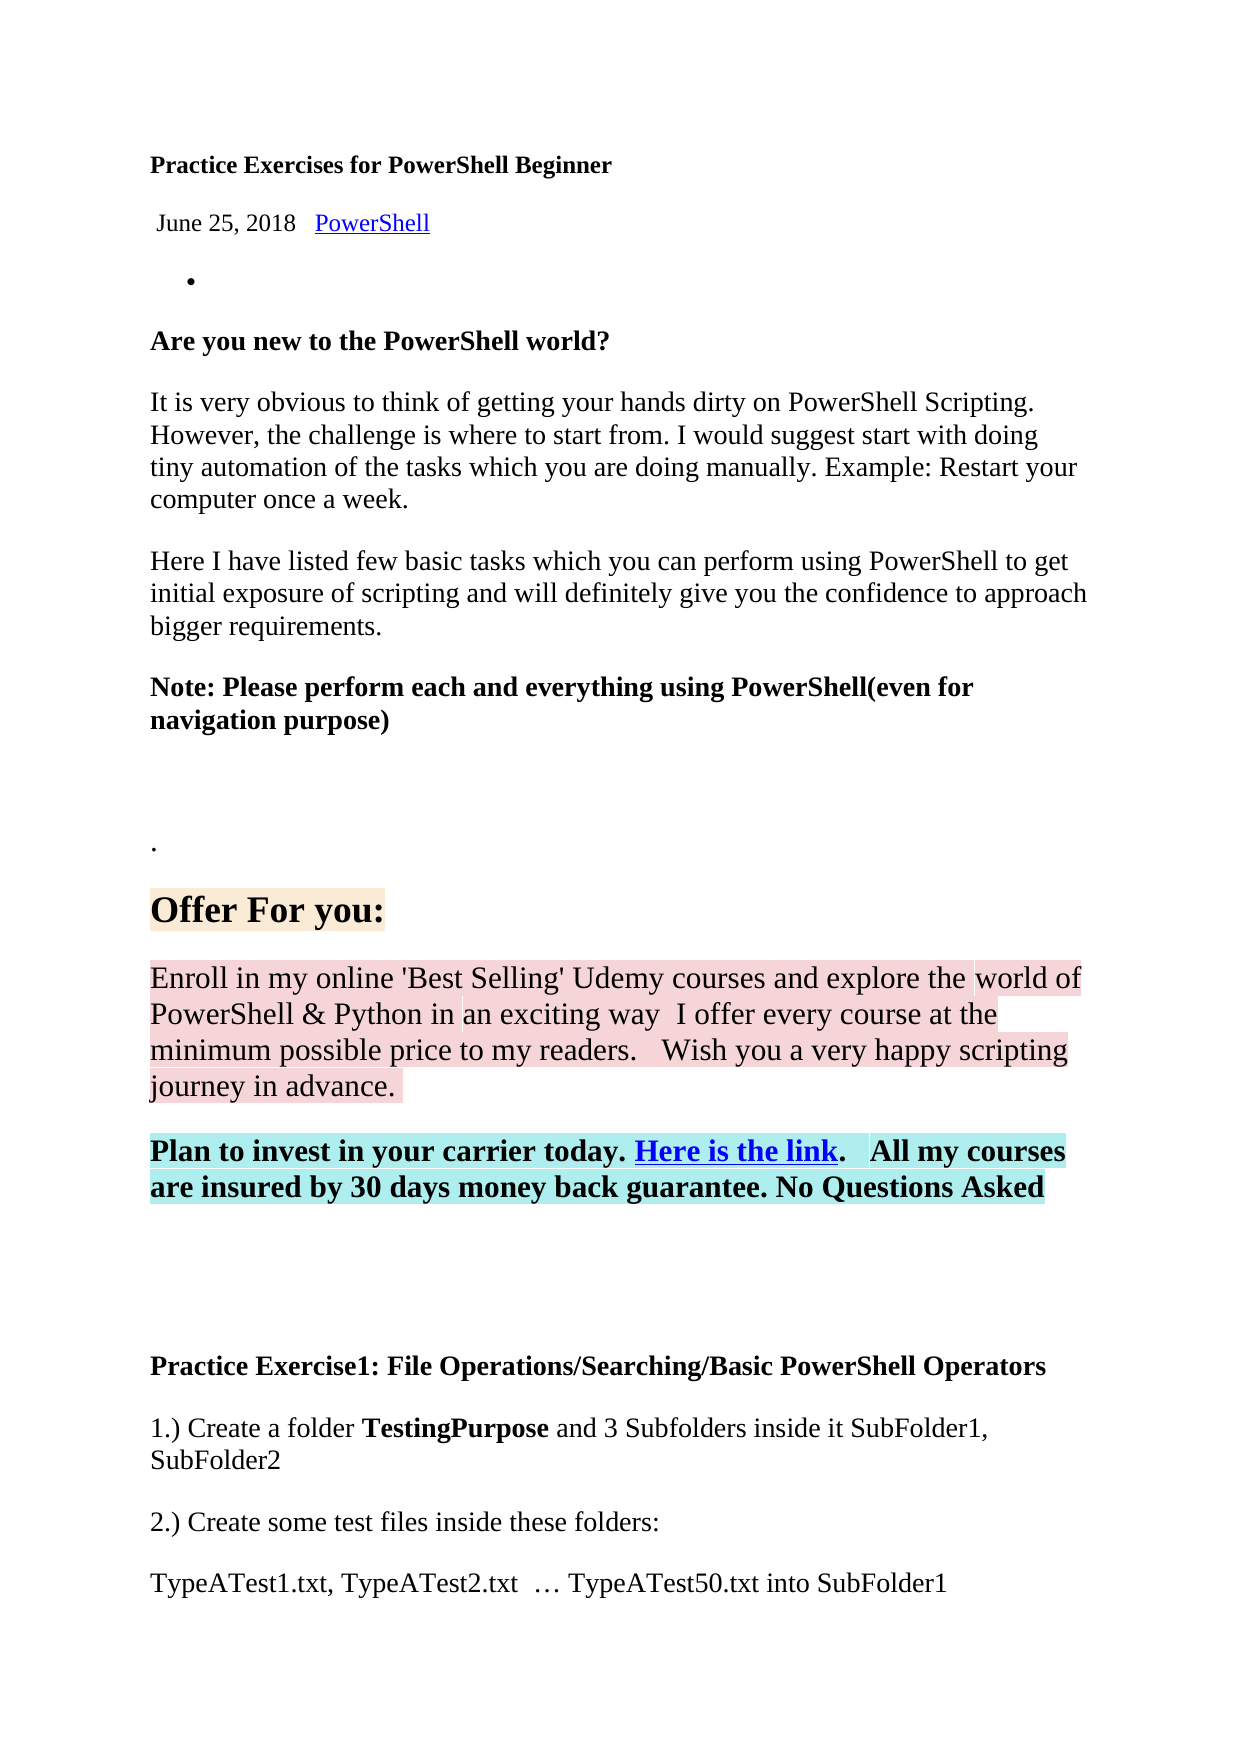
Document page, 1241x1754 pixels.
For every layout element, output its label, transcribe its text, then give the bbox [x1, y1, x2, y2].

text . [150, 822, 1090, 858]
text 2.) Create some test files inside these folders: [150, 1505, 1090, 1537]
text Plan to invest in your carrier today. Here is the link. All my courses are insured by 30 days money back guarantee. No Questions Asked [150, 1133, 1090, 1204]
text It is very obvious to think of getting your hands dirty on PowerShell Scripting. However, the challenge is where to start from. I would suggest start with doing tiny automation of the tasks which you are doing manually. Example: Restart your computer once a week. [150, 385, 1090, 515]
text Practice Exercise1: File Operations/Searching/Basic PowerShell Operators [150, 1349, 1090, 1382]
text Enroll in my online 'Best Selling' Udemy courses and explore the world of PowerShell & Python in an exciting way I offer every course at the minimum possible price to my readers. Wish you a very happy scripting journey in advance. [150, 960, 1090, 1103]
text Practice Exercises for PowerShell Beginner [150, 150, 1090, 179]
text TypeATest1.txt, TypeATest2.txt … TypeATest50.txt into SubFolder1 [150, 1567, 1090, 1599]
text 1.) Create a folder TestingPurpose and 3 Subfolders inside it SubFolder1, SubFolder2 [150, 1411, 1090, 1476]
text Are you new to the PowerShell world? [150, 324, 1090, 356]
text Here I have listed few basic tasks which you can perform using PowerShell to get initial exposure of scripting and will definitely give you the confidence to approach bigger requirements. [150, 544, 1090, 641]
text Offer For you: [150, 887, 1090, 931]
text Note: Please perform each and everything using PowerShell(even for navigation purpose) [150, 670, 1090, 735]
text June 25, 2018 PowerShell [150, 208, 1090, 237]
